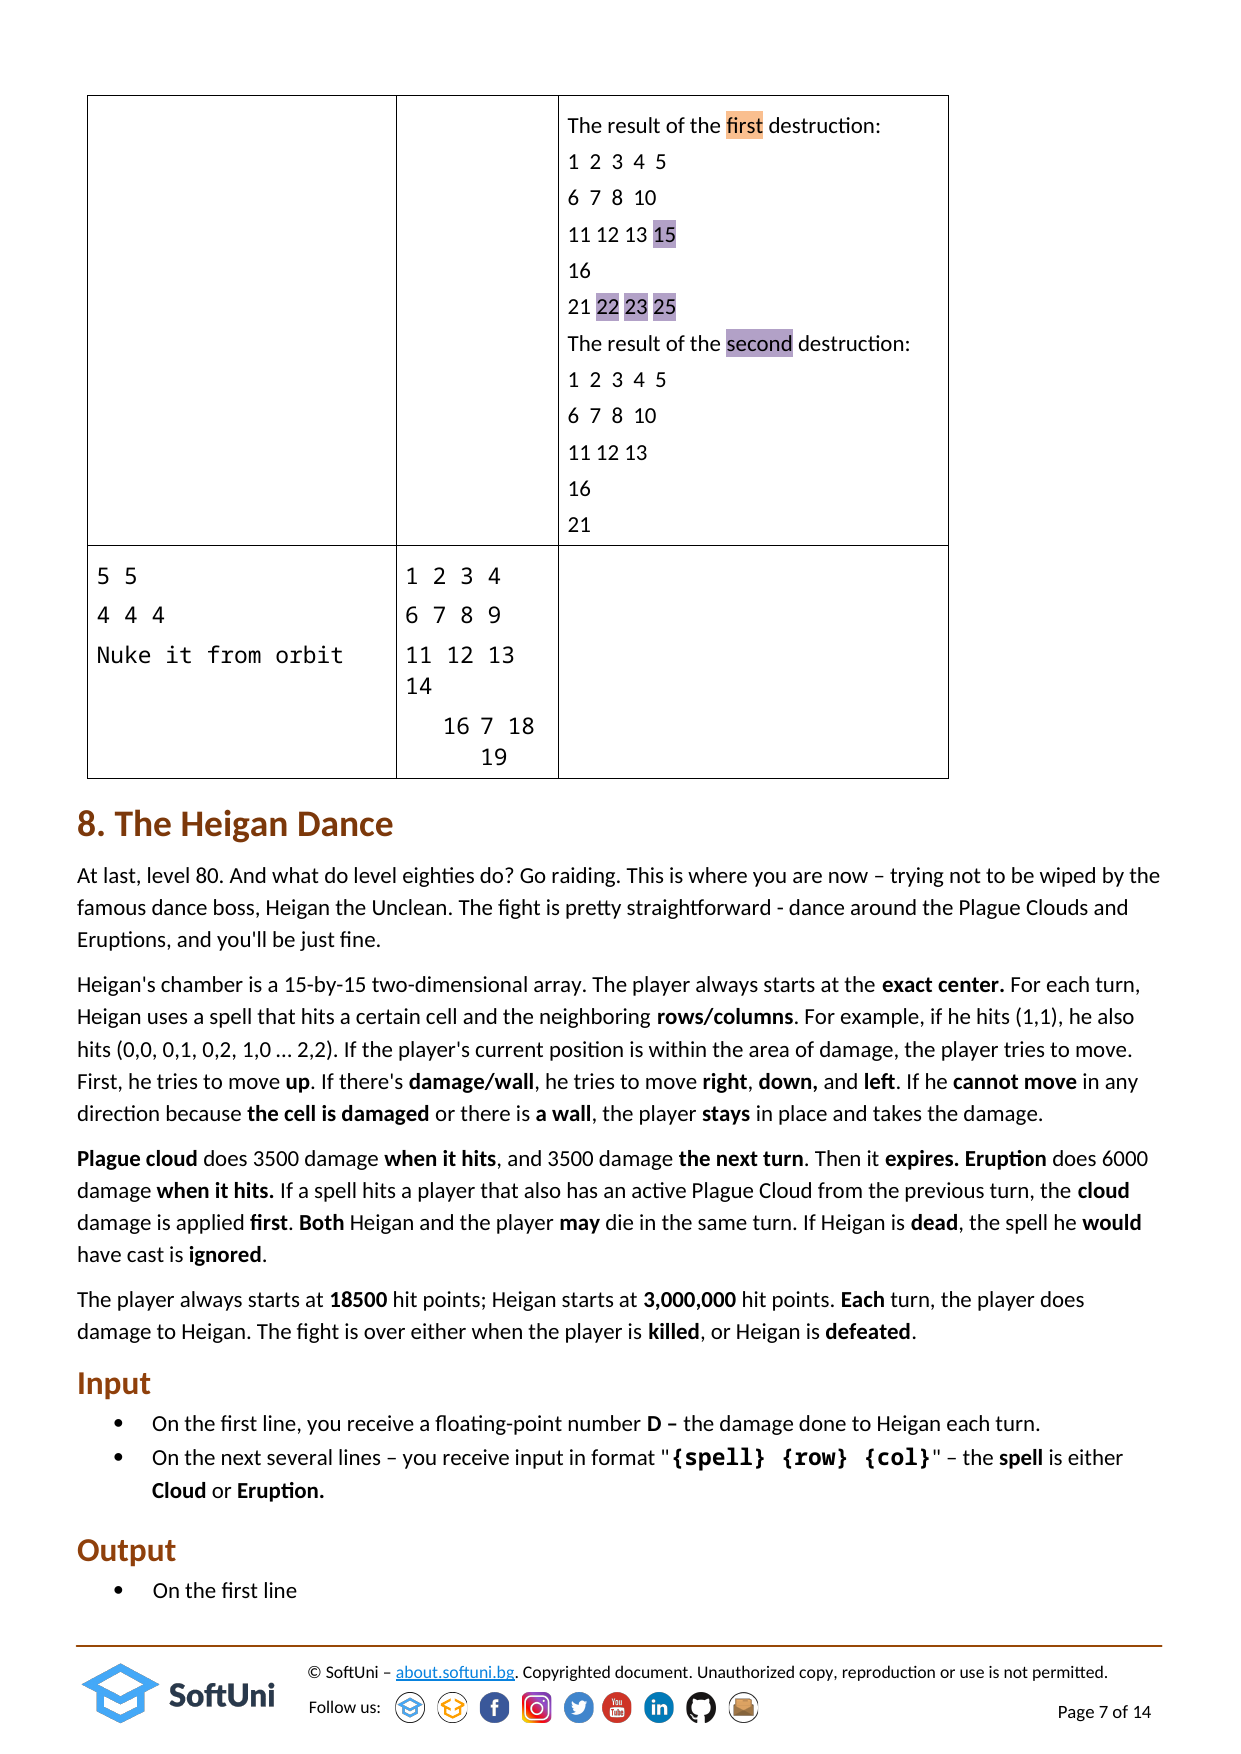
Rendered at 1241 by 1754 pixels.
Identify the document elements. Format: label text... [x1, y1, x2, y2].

text At last, level 80. And what do level eighties do? Go raiding. This is where you are now – trying not to be wiped by the famous dance boss, Heigan the Unclean. The fight is pretty straightforward - dance around the Plague Clouds and Eruptions, and you'll be just fine. [77, 861, 1163, 954]
picture [437, 1692, 468, 1723]
list On the next several lines – you receive input in format "{spell} {row} {col}" – the spell is either Cloud or Eruption. [114, 1441, 1163, 1504]
subtitle Output [77, 1529, 1163, 1570]
picture [686, 1692, 716, 1723]
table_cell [88, 96, 396, 544]
subtitle Input [77, 1362, 1163, 1403]
picture [395, 1692, 425, 1723]
text The player always starts at 18500 hit points; Heigan starts at 3,000,000 hit points. Each turn, the player does damage to Heigan. The fight is over either when the player is killed, or Heigan is defeated. [77, 1285, 1163, 1345]
picture [564, 1692, 594, 1723]
text Plague cloud does 3500 damage when it hits, and 3500 damage the next turn. Then it expires. Eruption does 6000 damage when it hits. If a spell hits a player that also has an active Plague Cloud from the previous turn, the cloud damage is applied first. Both Heigan and the player may die in the same turn. If Heigan is dead, the spell he would have cast is ignored. [77, 1144, 1163, 1268]
picture [665, 1714, 674, 1723]
text Heigan's chamber is a 15-by-15 two-dimensional array. The player always starts at the exact center. For each turn, Heigan uses a spell that hits a certain cell and the neighboring rows/columns. For example, if he hits (1,1), he also hits (0,0, 0,1, 0,2, 1,0 … 2,2). If the player's current position is within the area of damage, the player tries to move. First, he tries to move up. If there's damage/wall, he tries to move right, down, and left. If he cannot move in any direction because the cell is damaged or there is a wall, the player stays in place and takes the damage. [77, 970, 1163, 1127]
picture [479, 1692, 510, 1723]
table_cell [397, 96, 558, 544]
picture [665, 1692, 674, 1701]
table_cell 1 2 3 4 6 7 8 9 11 12 13 14 7 18 19 [397, 546, 558, 778]
table_cell [559, 546, 948, 778]
picture [75, 1658, 281, 1729]
picture [658, 1705, 667, 1714]
table_cell 5 5 4 4 4 Nuke it from orbit [88, 546, 396, 778]
list On the first line, you receive a floating-point number D – the damage done to Heigan each turn. [114, 1409, 1163, 1437]
list On the first line [114, 1576, 1163, 1604]
picture [728, 1692, 759, 1723]
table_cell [559, 96, 948, 544]
picture [522, 1692, 552, 1723]
subtitle The Heigan Dance [77, 800, 1163, 846]
picture [644, 1692, 653, 1701]
picture [602, 1692, 632, 1723]
picture [644, 1714, 653, 1723]
